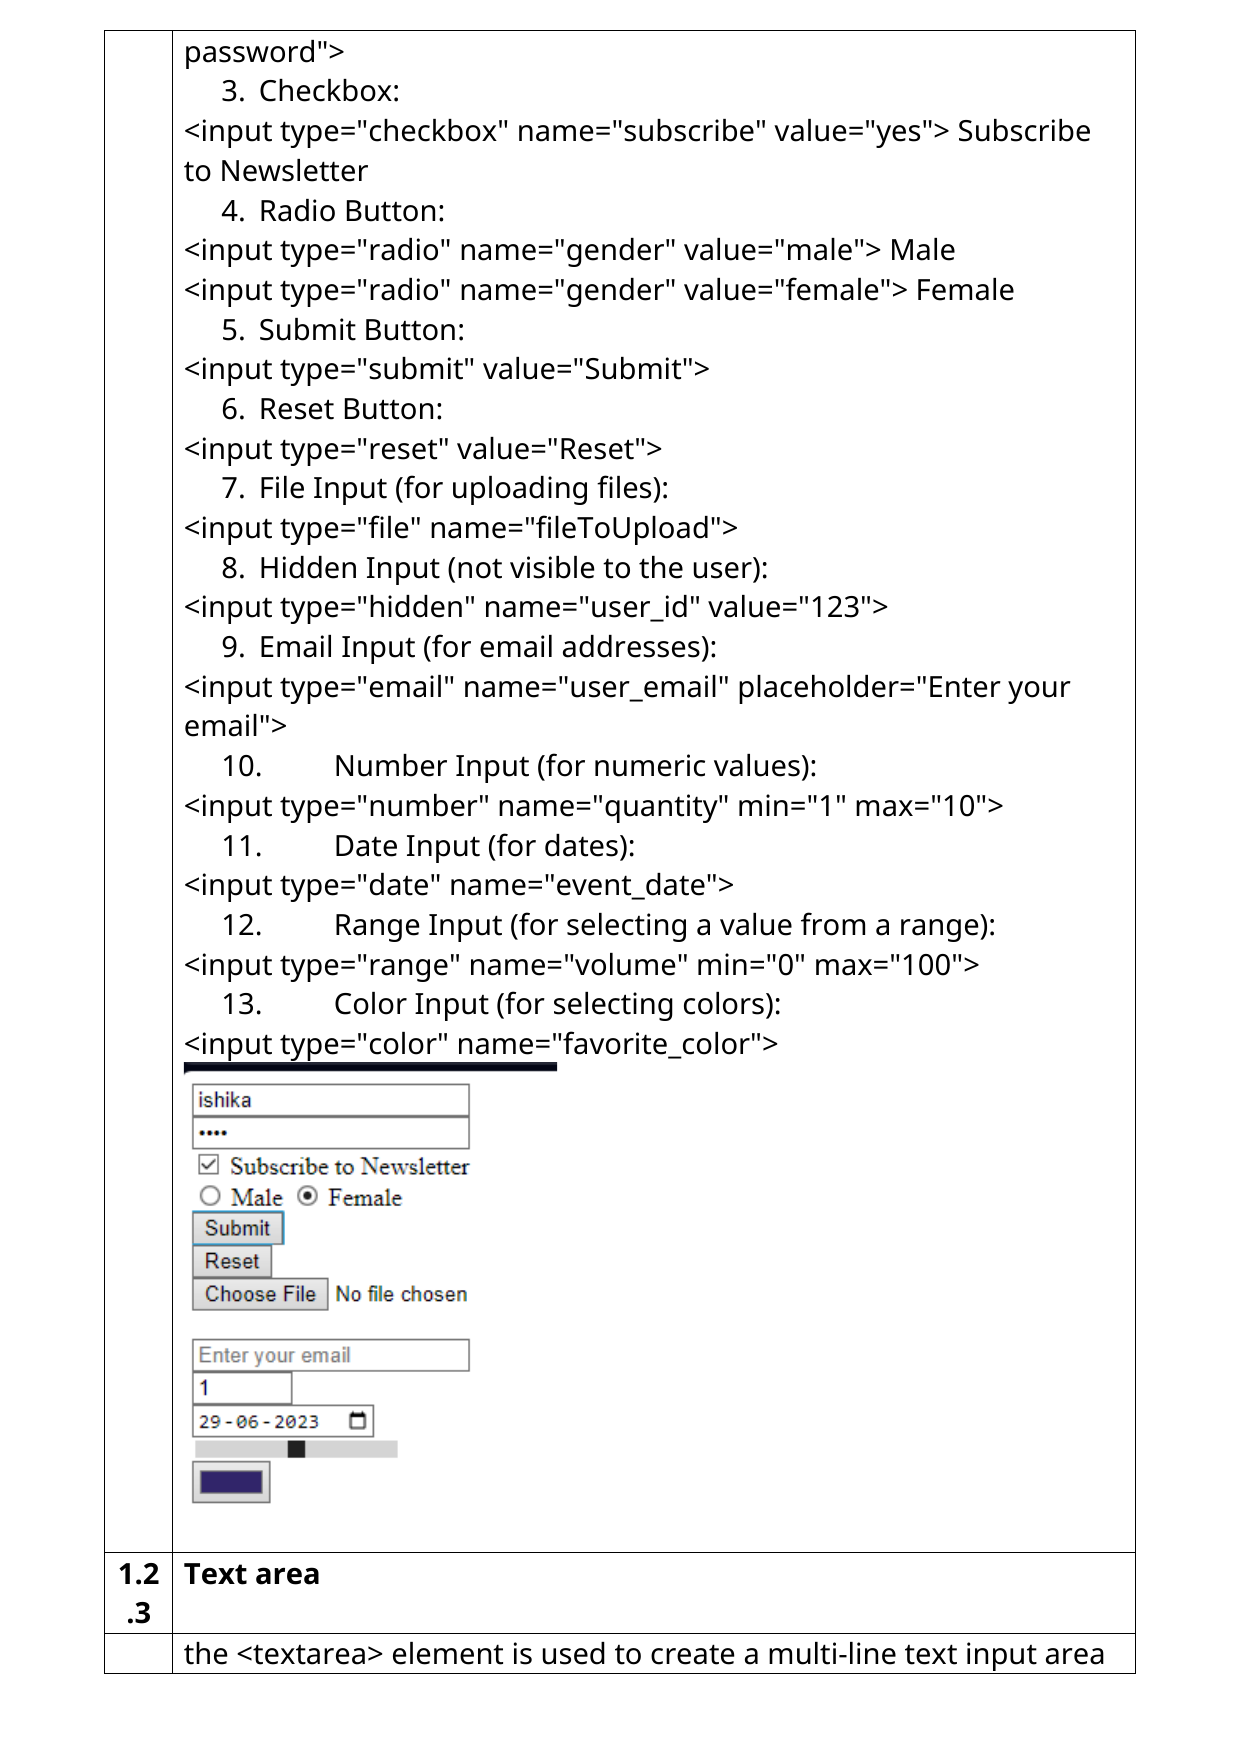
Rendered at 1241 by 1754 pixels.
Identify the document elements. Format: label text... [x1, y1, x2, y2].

table_cell 1.2.3 [105, 1553, 172, 1632]
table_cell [173, 1634, 1135, 1673]
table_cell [173, 31, 1135, 1552]
table_cell [105, 31, 172, 1552]
table_cell [105, 1634, 172, 1673]
picture [183, 1062, 558, 1552]
table_cell Text area [173, 1553, 1135, 1632]
